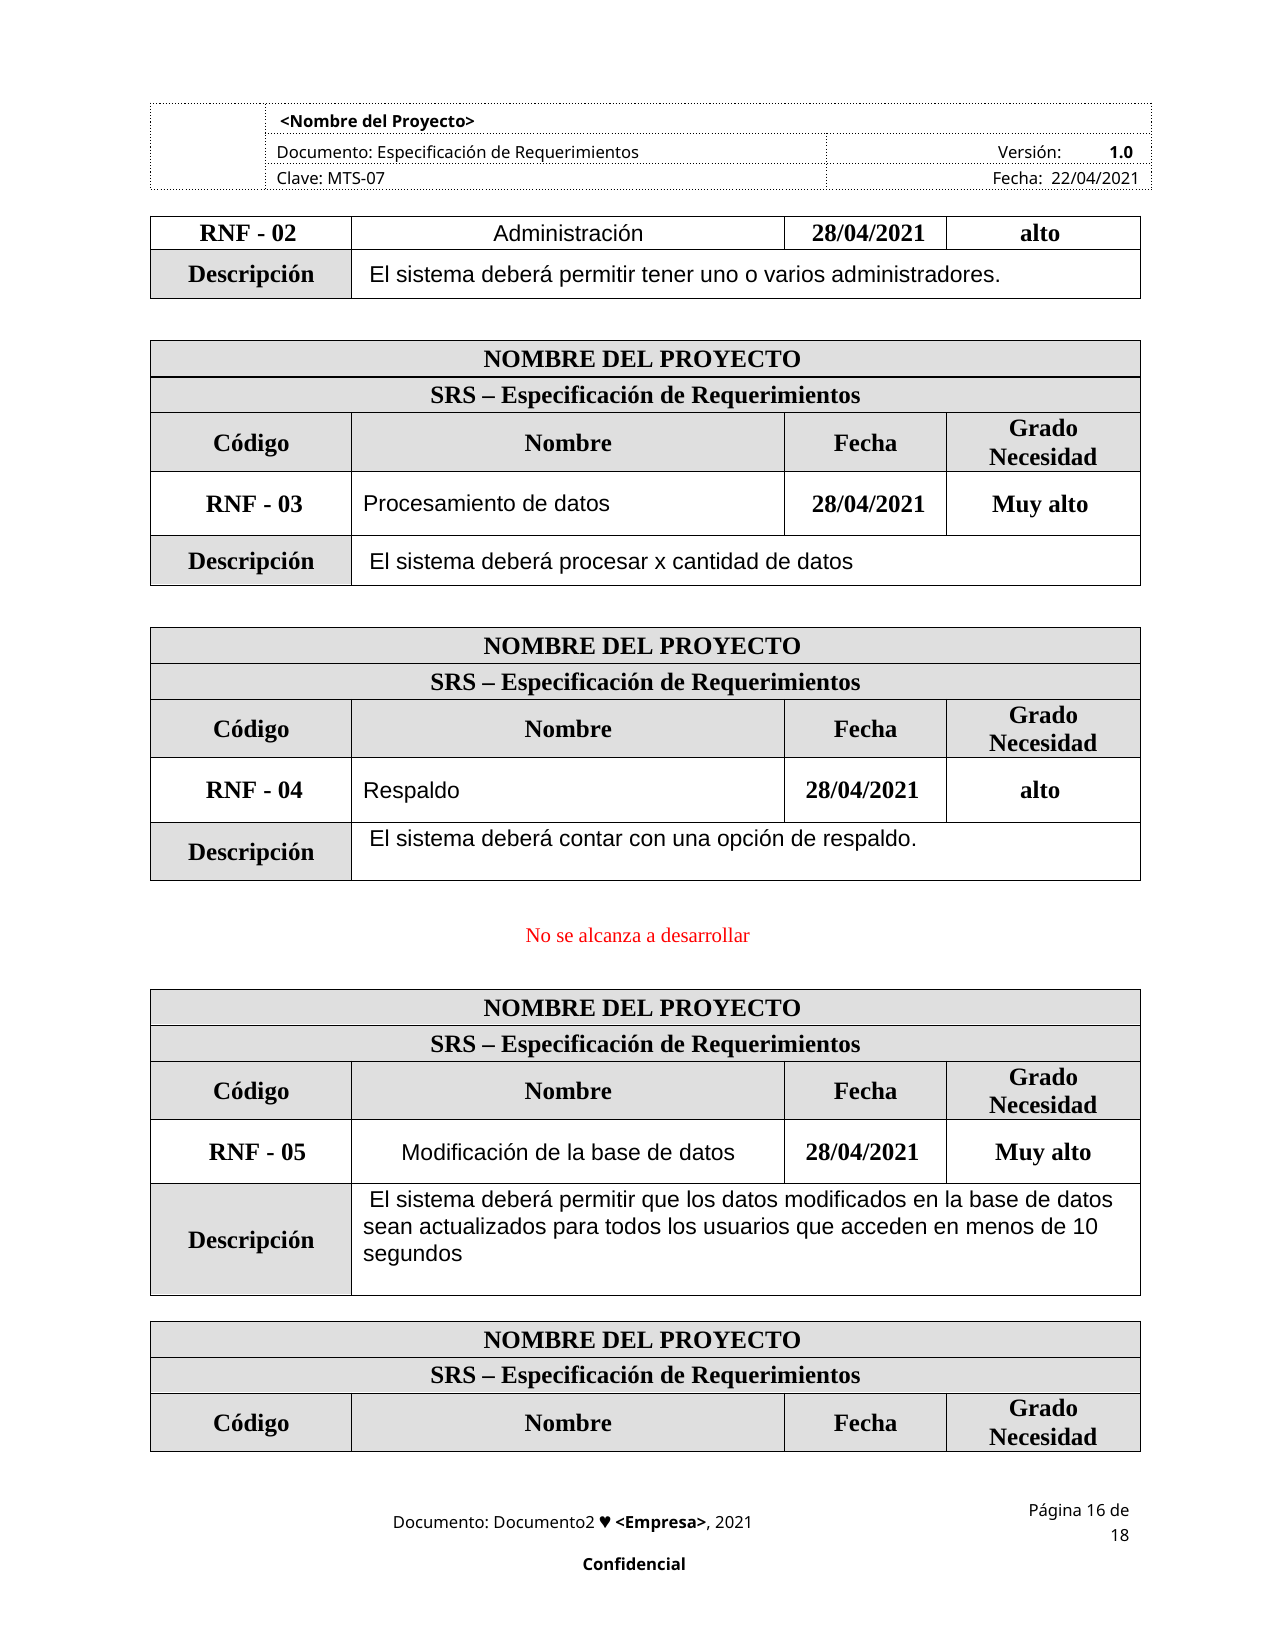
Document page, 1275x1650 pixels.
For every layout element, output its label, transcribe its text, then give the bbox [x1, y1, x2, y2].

table_cell Código [151, 413, 351, 471]
table_header NOMBRE DEL PROYECTO [151, 1322, 1140, 1357]
table_cell Descripción [151, 823, 351, 880]
table_cell alto [947, 758, 1140, 822]
table_cell Fecha [785, 1394, 946, 1451]
table_cell SRS – Especificación de Requerimientos [151, 378, 1140, 412]
table_cell SRS – Especificación de Requerimientos [151, 1358, 1140, 1392]
table_cell Fecha [785, 1062, 946, 1119]
table_cell Nombre [352, 700, 784, 757]
table_cell Descripción [151, 536, 351, 584]
table_cell Descripción [151, 250, 351, 298]
table_cell 28/04/2021 [785, 1120, 946, 1183]
table_cell Fecha [785, 700, 946, 757]
table_cell 28/04/2021 [785, 217, 946, 249]
table_cell El sistema deberá permitir que los datos modificados en la base de datos sean actualizados para todos los usuarios que acceden en menos de 10 segundos [352, 1184, 1140, 1294]
table_cell Fecha [785, 413, 946, 471]
table_cell SRS – Especificación de Requerimientos [151, 1026, 1140, 1061]
table_cell Administración [352, 217, 784, 249]
table_cell SRS – Especificación de Requerimientos [151, 664, 1140, 699]
table_cell 28/04/2021 [785, 758, 946, 822]
table_cell Grado Necesidad [947, 413, 1140, 471]
table_header NOMBRE DEL PROYECTO [151, 990, 1140, 1024]
table_cell El sistema deberá contar con una opción de respaldo. [352, 823, 1140, 880]
table_cell Muy alto [947, 472, 1140, 535]
table_header NOMBRE DEL PROYECTO [151, 628, 1140, 663]
table_cell Respaldo [352, 758, 784, 822]
table_cell Modificación de la base de datos [352, 1120, 784, 1183]
table_cell Procesamiento de datos [352, 472, 784, 535]
table_cell 28/04/2021 [785, 472, 946, 535]
table_cell Código [151, 700, 351, 757]
text No se alcanza a desarrollar [150, 922, 1125, 947]
table_cell RNF - 02 [151, 217, 351, 249]
table_cell Grado Necesidad [947, 1062, 1140, 1119]
table_cell Nombre [352, 413, 784, 471]
table_cell El sistema deberá permitir tener uno o varios administradores. [352, 250, 1140, 298]
table_cell Grado Necesidad [947, 700, 1140, 757]
table_cell Grado Necesidad [947, 1394, 1140, 1451]
table_cell Código [151, 1062, 351, 1119]
table_cell RNF - 04 [151, 758, 351, 822]
table_cell RNF - 05 [151, 1120, 351, 1183]
table_cell El sistema deberá procesar x cantidad de datos [352, 536, 1140, 584]
table_cell RNF - 03 [151, 472, 351, 535]
table_cell Nombre [352, 1062, 784, 1119]
table_cell Descripción [151, 1184, 351, 1294]
table_cell Nombre [352, 1394, 784, 1451]
table_header NOMBRE DEL PROYECTO [151, 341, 1140, 376]
table_cell alto [947, 217, 1140, 249]
table_cell Código [151, 1394, 351, 1451]
table_cell Muy alto [947, 1120, 1140, 1183]
